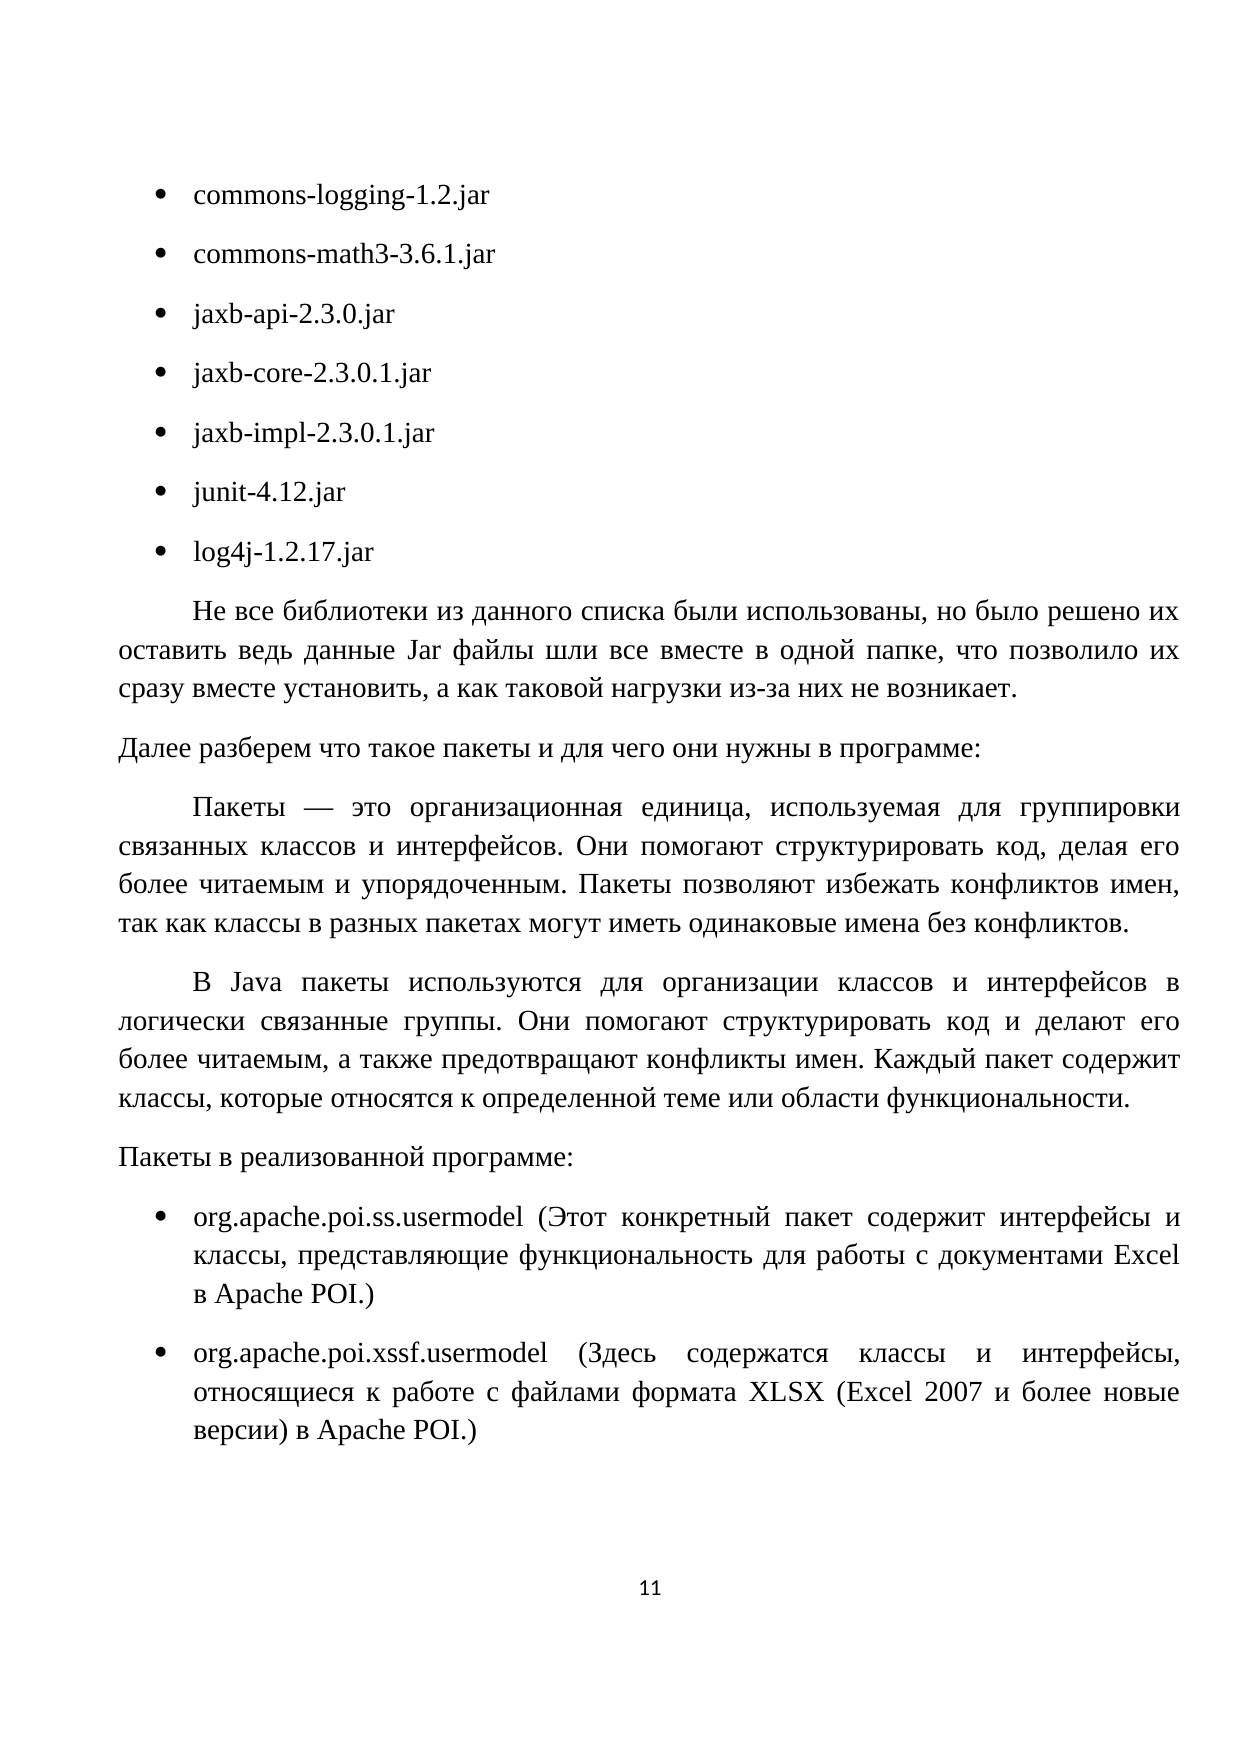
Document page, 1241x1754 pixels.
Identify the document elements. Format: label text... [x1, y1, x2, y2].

list log4j-1.2.17.jar [156, 534, 1181, 568]
list jaxb-impl-2.3.0.1.jar [156, 415, 1181, 449]
text Пакеты в реализованной программе: [118, 1139, 1181, 1173]
text Не все библиотеки из данного списка были использованы, но было решено их оставить ведь данные Jar файлы шли все вместе в одной папке, что позволило их сразу вместе установить, а как таковой нагрузки из-за них не возникает. [118, 593, 1181, 704]
list org.apache.poi.xssf.usermodel (Здесь содержатся классы и интерфейсы, относящиеся к работе с файлами формата XLSX (Excel 2007 и более новые версии) в Apache POI.) [156, 1335, 1181, 1446]
list junit-4.12.jar [156, 474, 1181, 508]
text В Java пакеты используются для организации классов и интерфейсов в логически связанные группы. Они помогают структурировать код и делают его более читаемым, а также предотвращают конфликты имен. Каждый пакет содержит классы, которые относятся к определенной теме или области функциональности. [118, 964, 1181, 1113]
text Пакеты — это организационная единица, используемая для группировки связанных классов и интерфейсов. Они помогают структурировать код, делая его более читаемым и упорядоченным. Пакеты позволяют избежать конфликтов имен, так как классы в разных пакетах могут иметь одинаковые имена без конфликтов. [118, 789, 1181, 938]
list org.apache.poi.ss.usermodel (Этот конкретный пакет содержит интерфейсы и классы, представляющие функциональность для работы с документами Excel в Apache POI.) [156, 1199, 1181, 1309]
text Далее разберем что такое пакеты и для чего они нужны в программе: [118, 730, 1181, 763]
list commons-logging-1.2.jar [156, 177, 1181, 211]
list commons-math3-3.6.1.jar [156, 237, 1181, 270]
list jaxb-api-2.3.0.jar [156, 296, 1181, 330]
list jaxb-core-2.3.0.1.jar [156, 356, 1181, 389]
